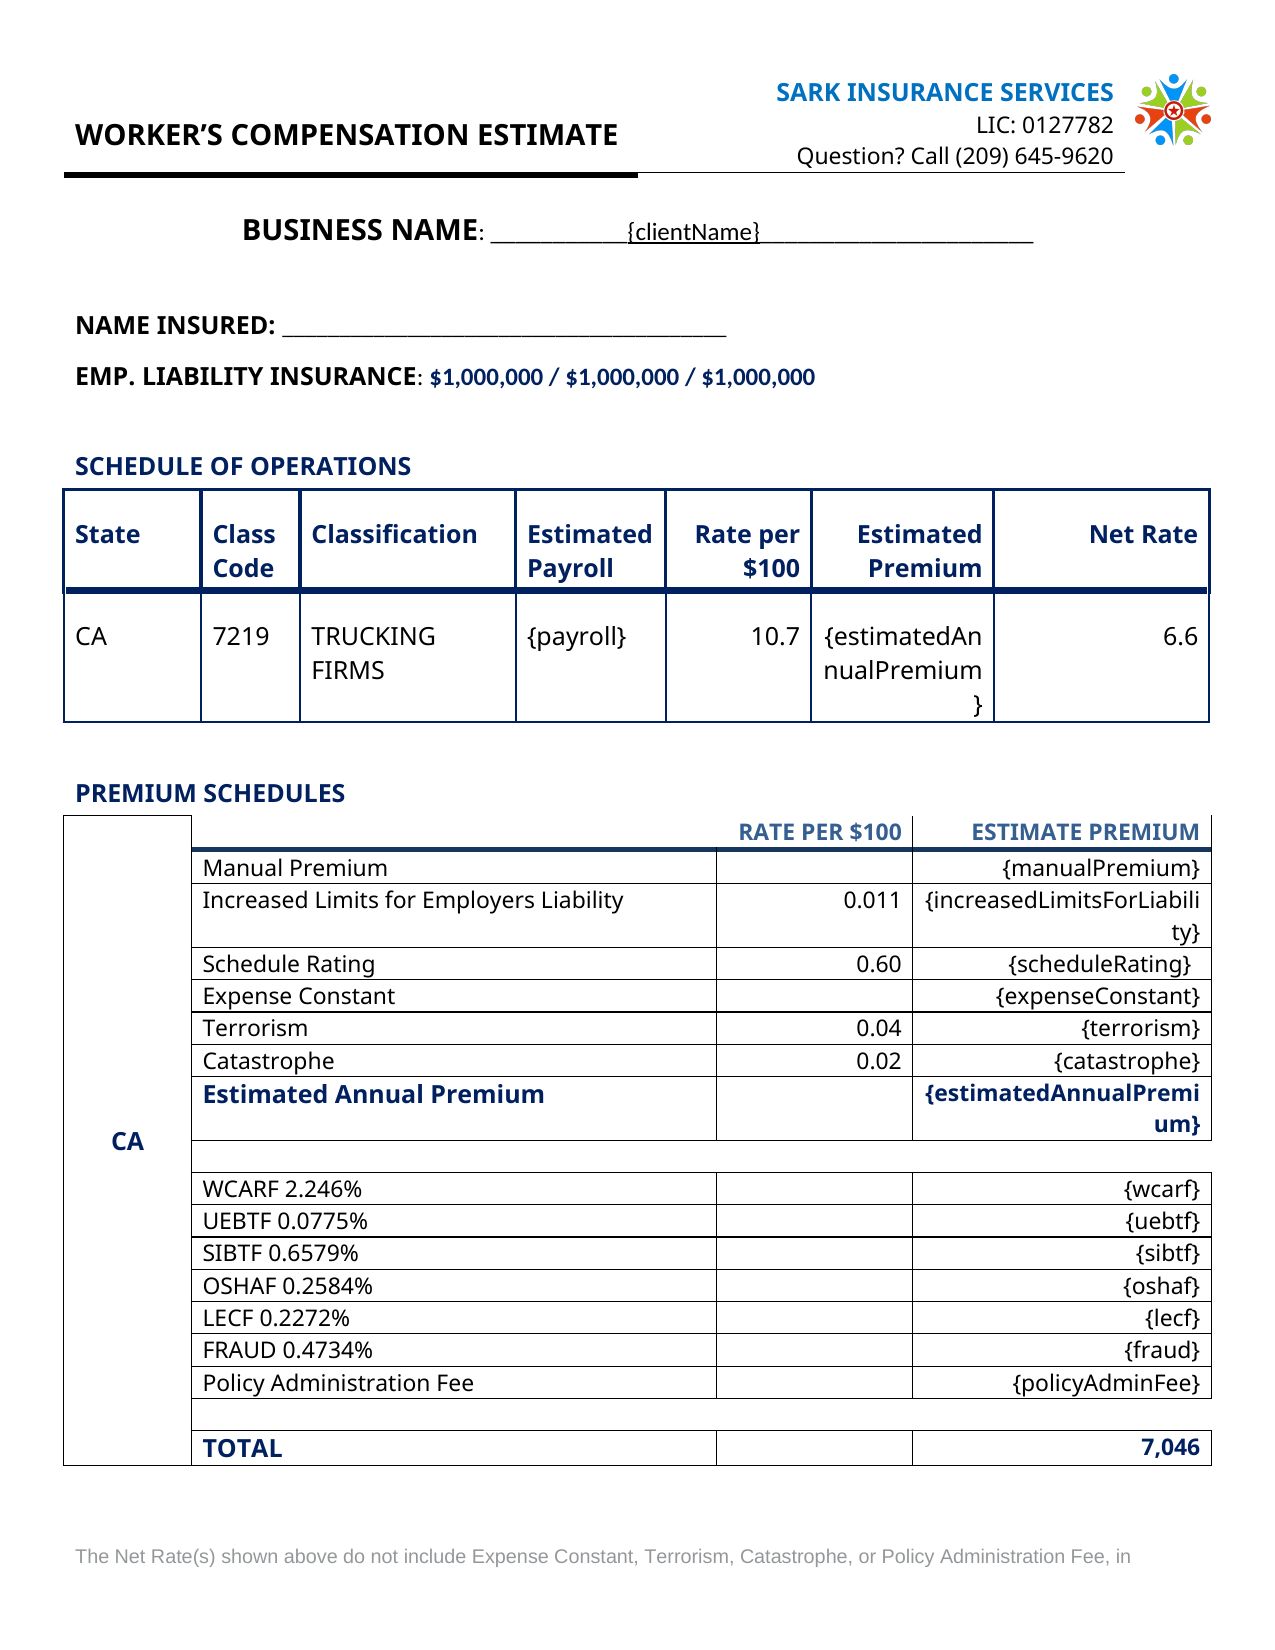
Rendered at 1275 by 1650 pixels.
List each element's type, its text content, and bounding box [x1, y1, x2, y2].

table_cell TRUCKING FIRMS [301, 594, 515, 721]
table_cell TOTAL [192, 1431, 716, 1465]
table_cell [717, 852, 912, 883]
text EMP. LIABILITY INSURANCE: $1,000,000 / $1,000,000 / $1,000,000 [75, 359, 1200, 393]
table_cell 0.04 [717, 1013, 912, 1044]
table_cell {fraud} [913, 1334, 1211, 1366]
table_cell WCARF 2.246% [192, 1173, 716, 1204]
table_header State [65, 491, 199, 587]
table_header Estimated Premium [813, 491, 992, 587]
table_cell {wcarf} [913, 1173, 1211, 1204]
table_cell 0.60 [717, 948, 912, 979]
table_cell 7219 [202, 594, 299, 721]
table_cell Policy Administration Fee [192, 1367, 716, 1398]
table_cell 7,046 [913, 1431, 1211, 1465]
table_cell {estimatedAnnualPremium} [913, 1077, 1211, 1139]
text PREMIUM SCHEDULES [75, 776, 1200, 810]
table_cell [717, 1205, 912, 1236]
table_cell 0.02 [717, 1045, 912, 1076]
text The Net Rate(s) shown above do not include Expense Constant, Terrorism, Catastrophe, or Policy Administration Fee, in [75, 1544, 1200, 1567]
table_cell 0.011 [717, 884, 912, 947]
table_cell OSHAF 0.2584% [192, 1270, 716, 1301]
table_cell Schedule Rating [192, 948, 716, 979]
table_cell 10.7 [667, 594, 810, 721]
table_cell [717, 1238, 912, 1269]
table_cell {increasedLimitsForLiability} [913, 884, 1211, 947]
table_cell {scheduleRating} [913, 948, 1211, 979]
table_cell {policyAdminFee} [913, 1367, 1211, 1398]
table_header Net Rate [995, 491, 1208, 587]
table_cell UEBTF 0.0775% [192, 1205, 716, 1236]
table_cell [717, 1334, 912, 1366]
table_cell {manualPremium} [913, 852, 1211, 883]
table_header Rate per $100 [667, 491, 810, 587]
table_header CA [64, 816, 191, 1465]
table_cell Terrorism [192, 1013, 716, 1044]
table_header ESTIMATE PREMIUM [913, 815, 1211, 847]
table_cell Estimated Annual Premium [192, 1077, 716, 1139]
table_cell [717, 1367, 912, 1398]
table_cell [192, 1399, 1211, 1430]
table_cell {estimatedAnnualPremium} [812, 594, 993, 721]
table_cell LECF 0.2272% [192, 1302, 716, 1333]
table_cell CA [65, 588, 200, 721]
table_cell {expenseConstant} [913, 980, 1211, 1011]
picture [1135, 74, 1211, 146]
table_cell [192, 1141, 1211, 1172]
table_cell 6.6 [995, 587, 1208, 721]
text BUSINESS NAME: ___________{clientName}______________________ [75, 209, 1200, 249]
table_cell [717, 1302, 912, 1333]
table_cell {payroll} [517, 594, 665, 721]
table_cell [717, 1173, 912, 1204]
table_header Estimated Payroll [517, 491, 664, 587]
table_cell Catastrophe [192, 1045, 716, 1076]
table_cell {catastrophe} [913, 1045, 1211, 1076]
table_cell {uebtf} [913, 1205, 1211, 1236]
table_cell FRAUD 0.4734% [192, 1334, 716, 1366]
table_cell SIBTF 0.6579% [192, 1238, 716, 1269]
table_header Class Code [203, 491, 298, 587]
table_cell [717, 1077, 912, 1139]
table_header RATE PER $100 [192, 815, 913, 847]
table_cell Increased Limits for Employers Liability [192, 884, 716, 947]
table_header Classification [302, 491, 514, 587]
table_cell Manual Premium [192, 852, 716, 883]
text NAME INSURED: _______________________________________ [75, 308, 1200, 342]
table_cell {lecf} [913, 1302, 1211, 1333]
text SCHEDULE OF OPERATIONS [75, 449, 1200, 483]
table_cell {terrorism} [913, 1013, 1211, 1044]
table_cell [717, 1270, 912, 1301]
table_cell {sibtf} [913, 1238, 1211, 1269]
table_cell [717, 1431, 912, 1465]
table_cell {oshaf} [913, 1270, 1211, 1301]
table_cell Expense Constant [192, 980, 716, 1011]
table_cell [717, 980, 912, 1011]
